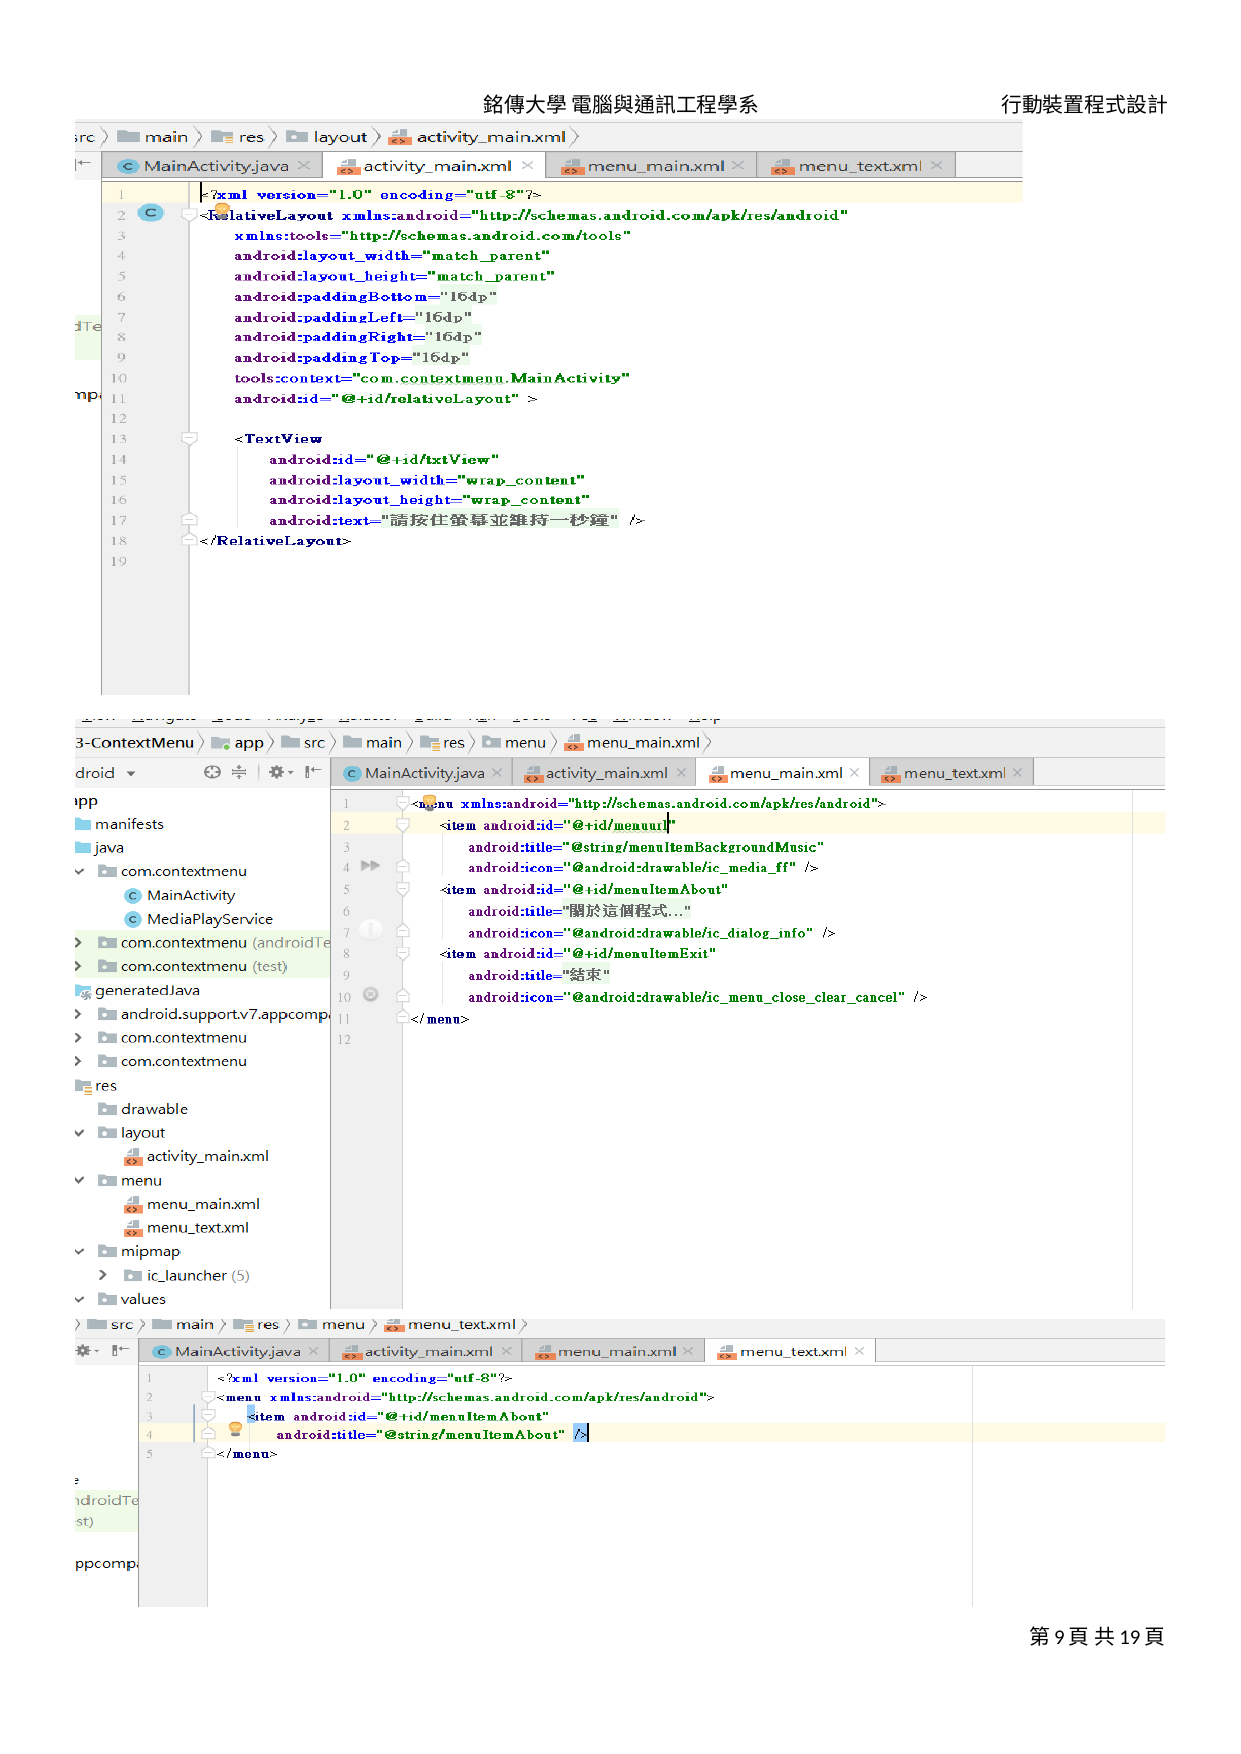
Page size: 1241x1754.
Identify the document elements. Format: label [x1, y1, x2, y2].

picture [75, 719, 1166, 1309]
picture [75, 119, 1023, 695]
picture [75, 1319, 1166, 1607]
